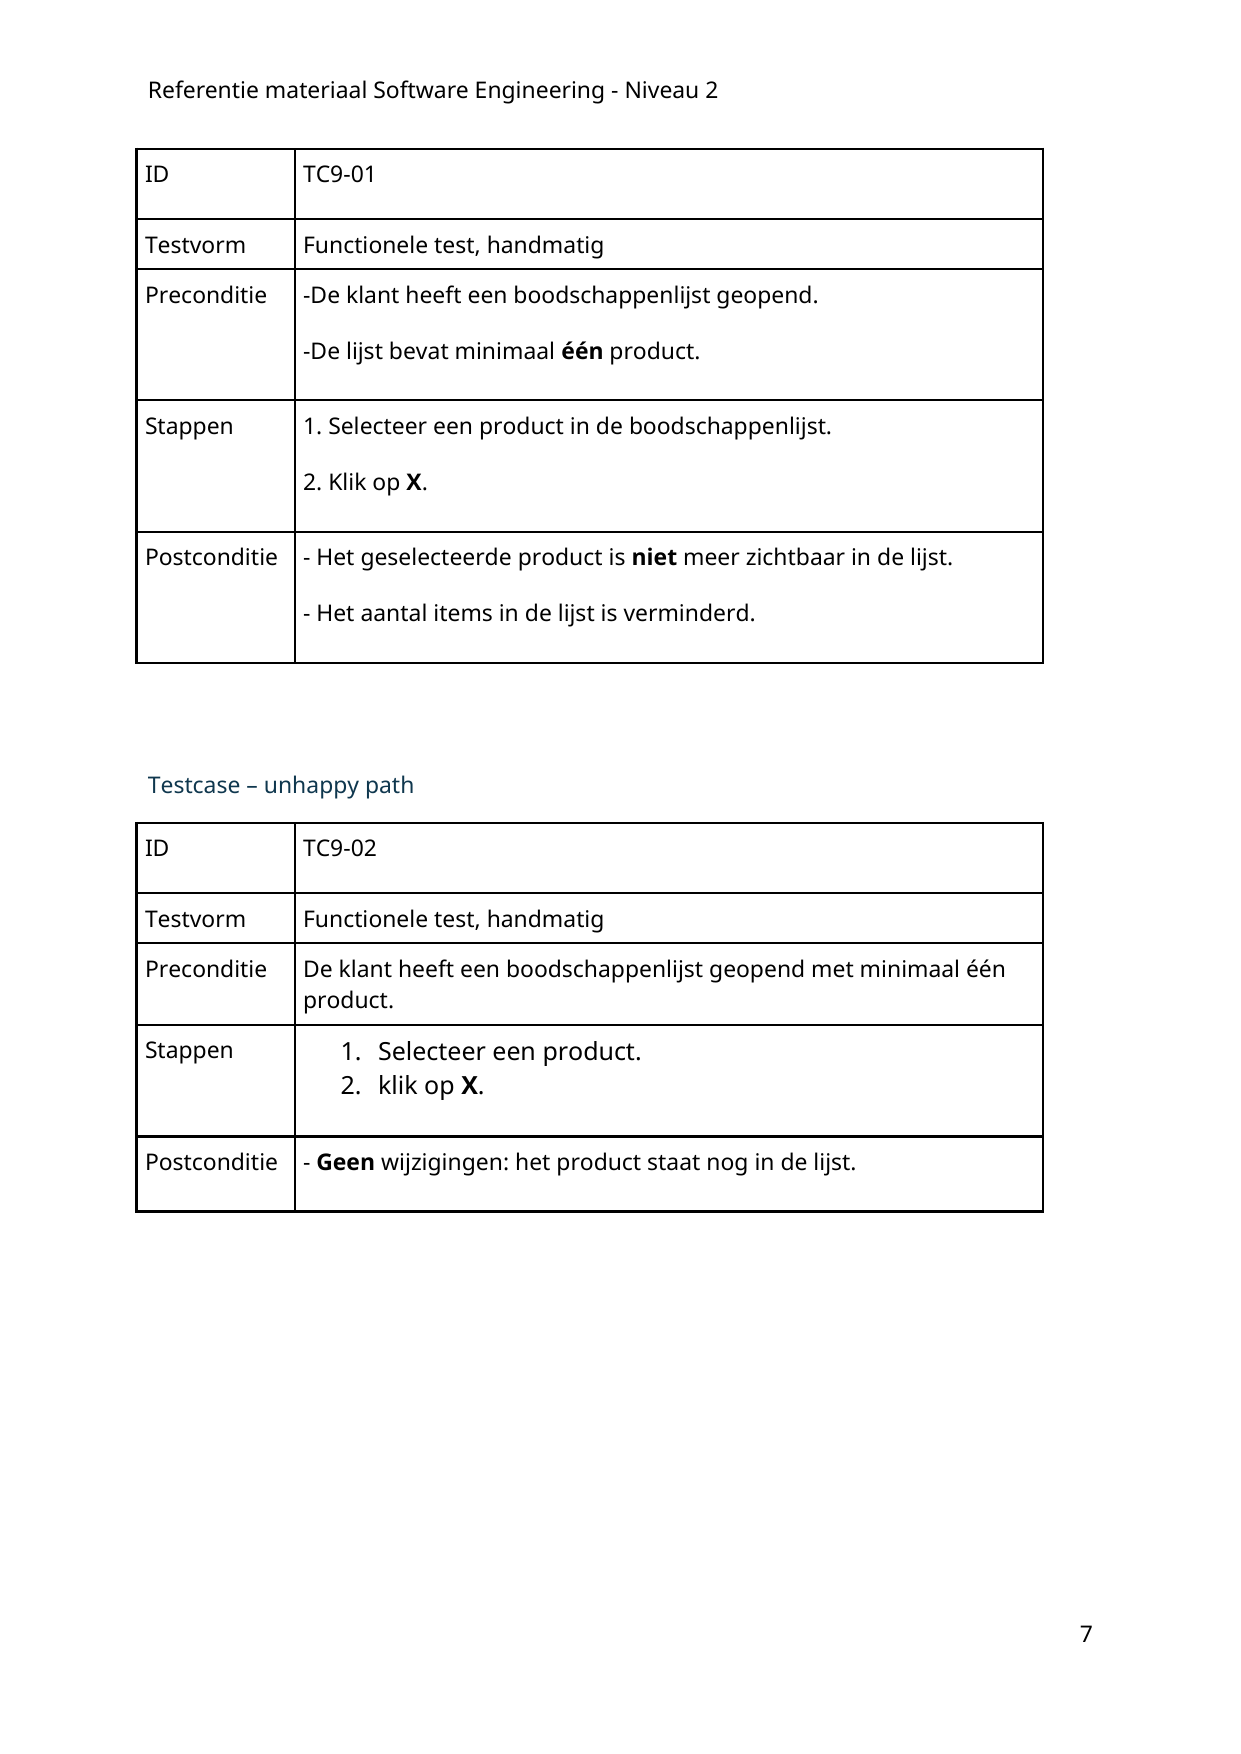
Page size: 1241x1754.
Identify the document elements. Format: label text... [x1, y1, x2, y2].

table_cell Functionele test, handmatig [296, 894, 1042, 942]
table_header TC9-02 [296, 824, 1042, 892]
table_cell Testvorm [138, 220, 294, 268]
text Testcase – unhappy path [148, 769, 1093, 800]
table_cell Postconditie [138, 1138, 294, 1210]
table_cell De klant heeft een boodschappenlijst geopend met minimaal één product. [296, 944, 1042, 1023]
table_cell Stappen [138, 1026, 294, 1135]
table_header TC9-01 [296, 150, 1042, 218]
table_cell Preconditie [138, 270, 294, 399]
table_cell Postconditie [138, 533, 294, 662]
table_header ID [138, 824, 294, 892]
table_cell Selecteer een product. klik op X. [296, 1026, 1042, 1135]
table_cell Functionele test, handmatig [296, 220, 1042, 268]
table_cell 1. Selecteer een product in de boodschappenlijst. 2. Klik op X. [296, 401, 1042, 531]
table_cell Stappen [138, 401, 294, 531]
table_header ID [138, 150, 294, 218]
table_cell - Het geselecteerde product is niet meer zichtbaar in de lijst. - Het aantal items in de lijst is verminderd. [296, 533, 1042, 662]
table_cell Preconditie [138, 944, 294, 1023]
table_cell - Geen wijzigingen: het product staat nog in de lijst. [296, 1138, 1042, 1210]
table_cell Testvorm [138, 894, 294, 942]
table_cell -De klant heeft een boodschappenlijst geopend. -De lijst bevat minimaal één product. [296, 270, 1042, 399]
